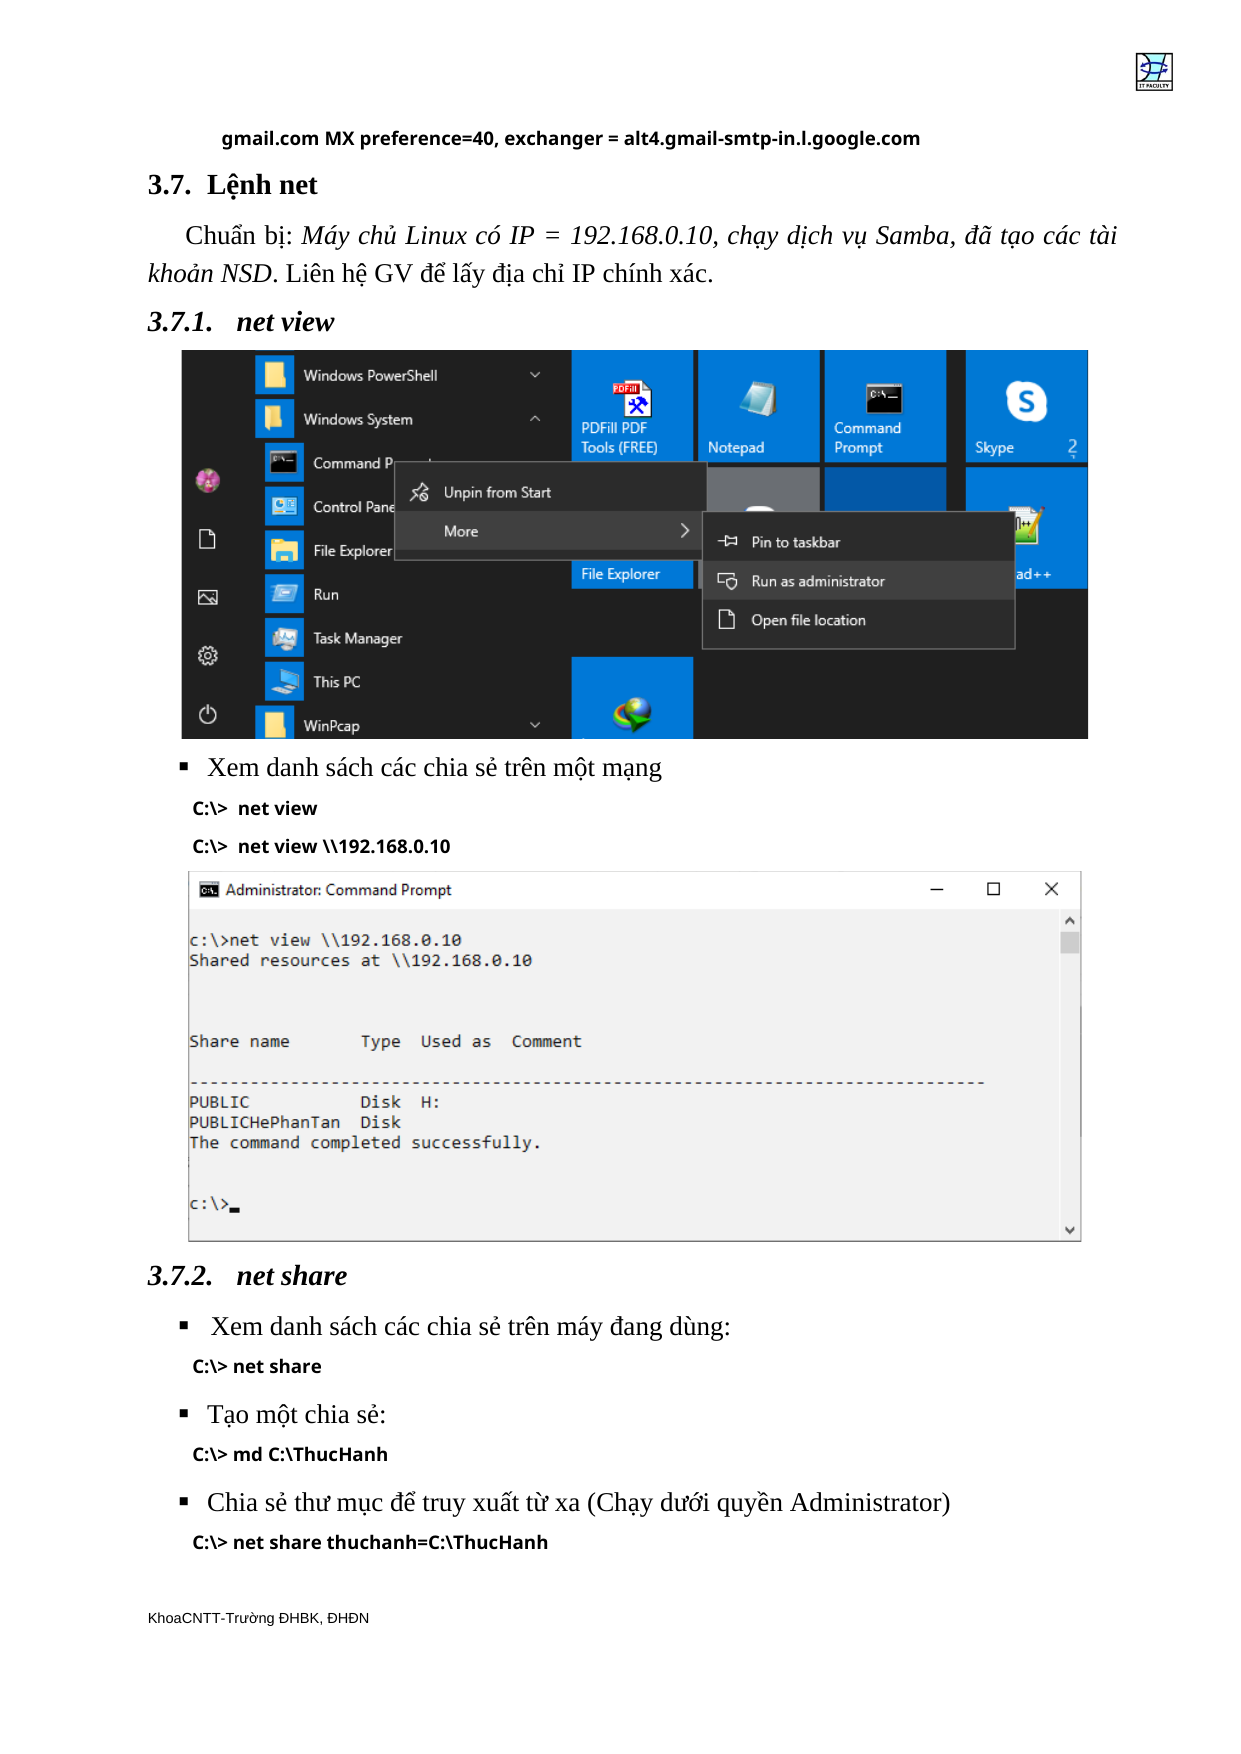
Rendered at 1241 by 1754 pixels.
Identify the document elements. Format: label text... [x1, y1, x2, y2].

picture [1134, 52, 1174, 92]
text gmail.com MX preference=40, exchanger = alt4.gmail-smtp-in.l.google.com [148, 125, 1122, 151]
subtitle Lệnh net [148, 163, 1122, 201]
picture [181, 350, 1089, 739]
text Tạo một chia sẻ: [177, 1392, 1122, 1429]
text Chia sẻ thư mục để truy xuất từ xa (Chạy dưới quyền Administrator) [177, 1480, 1122, 1517]
text C:\> net share thuchanh=C:\ThucHanh [148, 1530, 1122, 1555]
text C:\> net view \\192.168.0.10 [148, 833, 1122, 858]
picture [188, 871, 1082, 1242]
subtitle net share [148, 1254, 1122, 1291]
text Xem danh sách các chia sẻ trên máy đang dùng: [177, 1304, 1122, 1341]
subtitle net view [148, 301, 1122, 338]
text Xem danh sách các chia sẻ trên một mạng [177, 745, 1122, 782]
text Chuẩn bị: Máy chủ Linux có IP = 192.168.0.10, chạy dịch vụ Samba, đã tạo các tài khoản NSD. Liên hệ GV để lấy địa chỉ IP chính xác. [148, 213, 1122, 288]
text C:\> net view [148, 795, 1122, 820]
text C:\> md C:\ThucHanh [148, 1442, 1122, 1467]
text C:\> net share [148, 1354, 1122, 1379]
